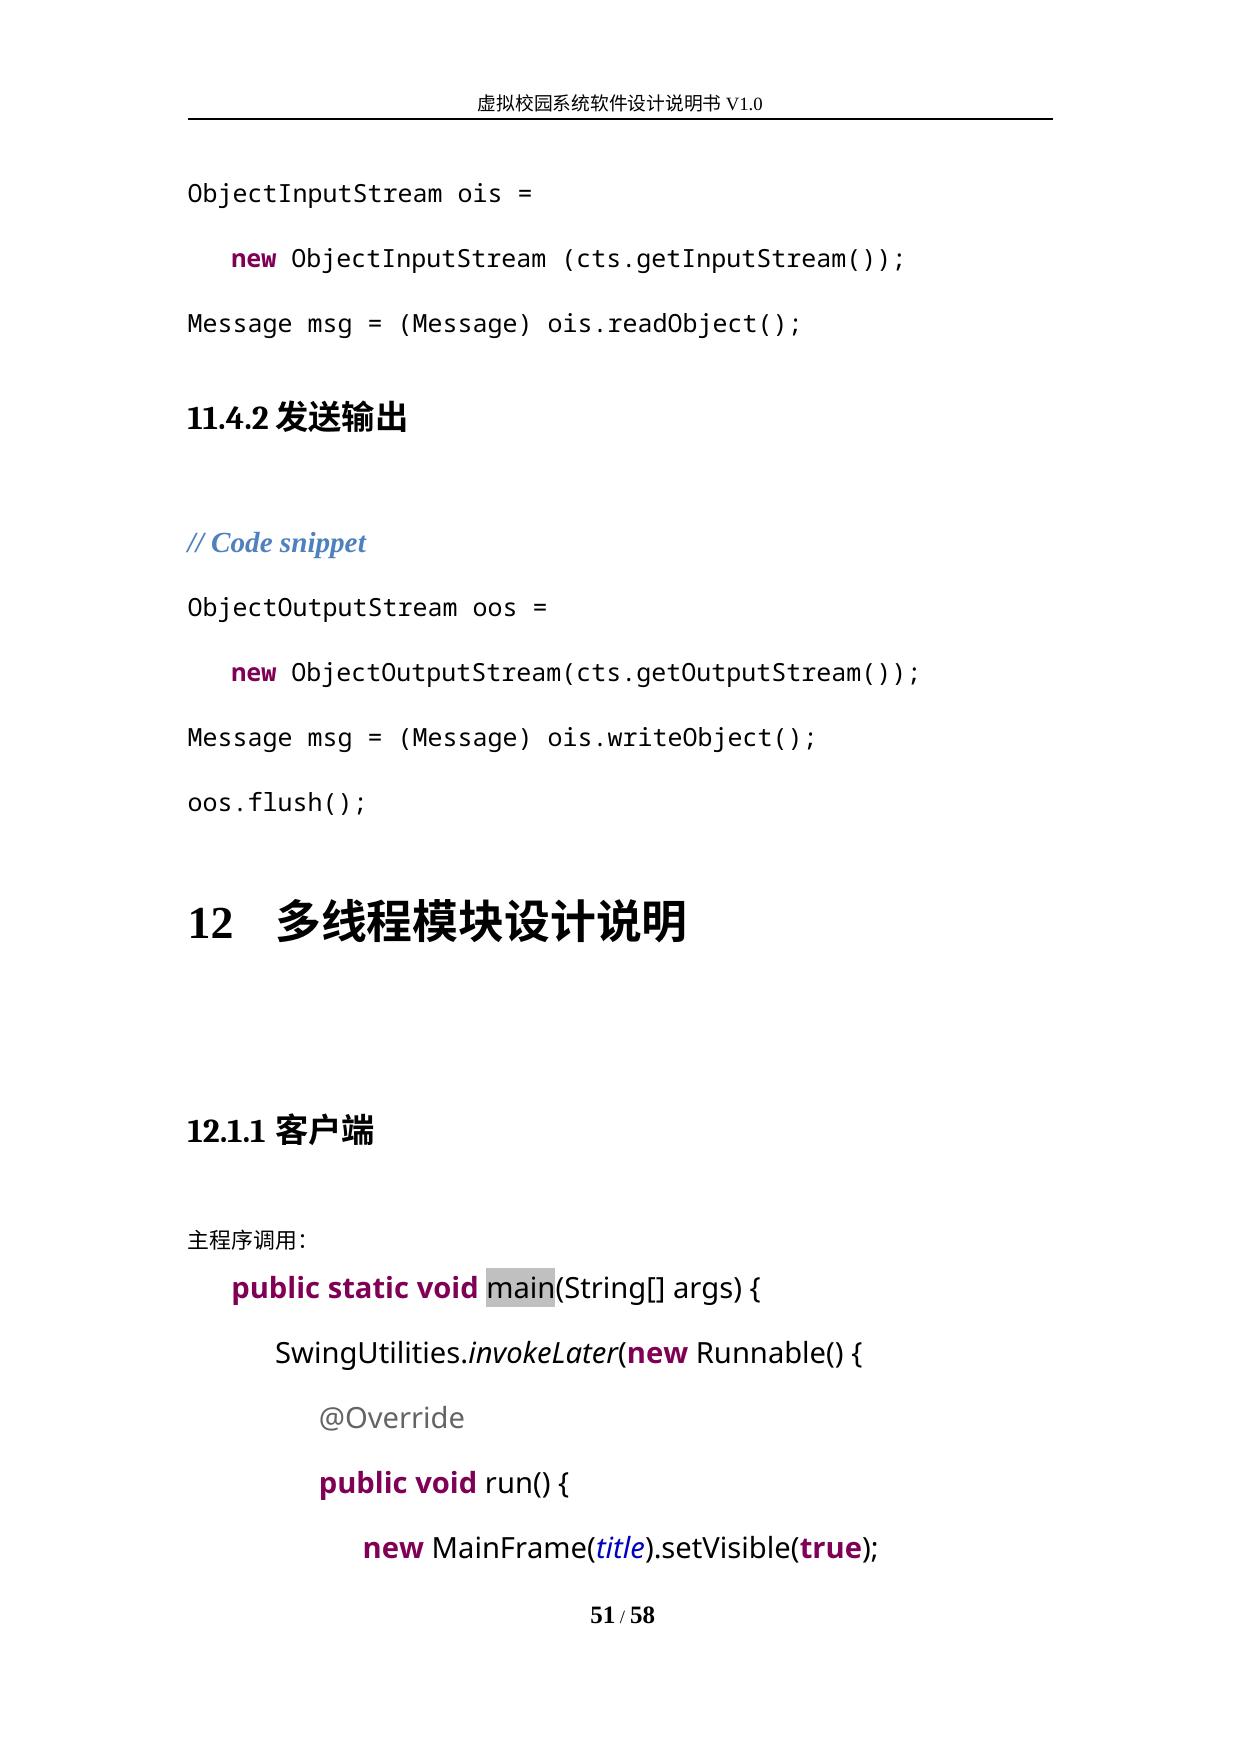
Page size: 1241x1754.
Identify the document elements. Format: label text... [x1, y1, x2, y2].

subtitle 多线程模块设计说明 [187, 870, 1053, 967]
subtitle 发送输出 [187, 382, 1053, 447]
text 主程序调用： [187, 1222, 1053, 1255]
subtitle 客户端 [187, 1095, 1053, 1160]
text Message msg = (Message) ois.readObject(); [187, 290, 1053, 355]
text public static void main(String[] args) { [187, 1255, 1053, 1320]
text Message msg = (Message) ois.writeObject(); [187, 704, 1053, 769]
text new ObjectInputStream (cts.getInputStream()); [187, 225, 1053, 290]
text @Override [187, 1385, 1053, 1450]
text new MainFrame(title).setVisible(true); [187, 1515, 1053, 1580]
text ObjectInputStream ois = [187, 160, 1053, 225]
text SwingUtilities.invokeLater(new Runnable() { [187, 1320, 1053, 1385]
text new ObjectOutputStream(cts.getOutputStream()); [187, 639, 1053, 704]
text public void run() { [187, 1450, 1053, 1515]
text // Code snippet [187, 509, 1053, 574]
text oos.flush(); [187, 769, 1053, 834]
text ObjectOutputStream oos = [187, 574, 1053, 639]
